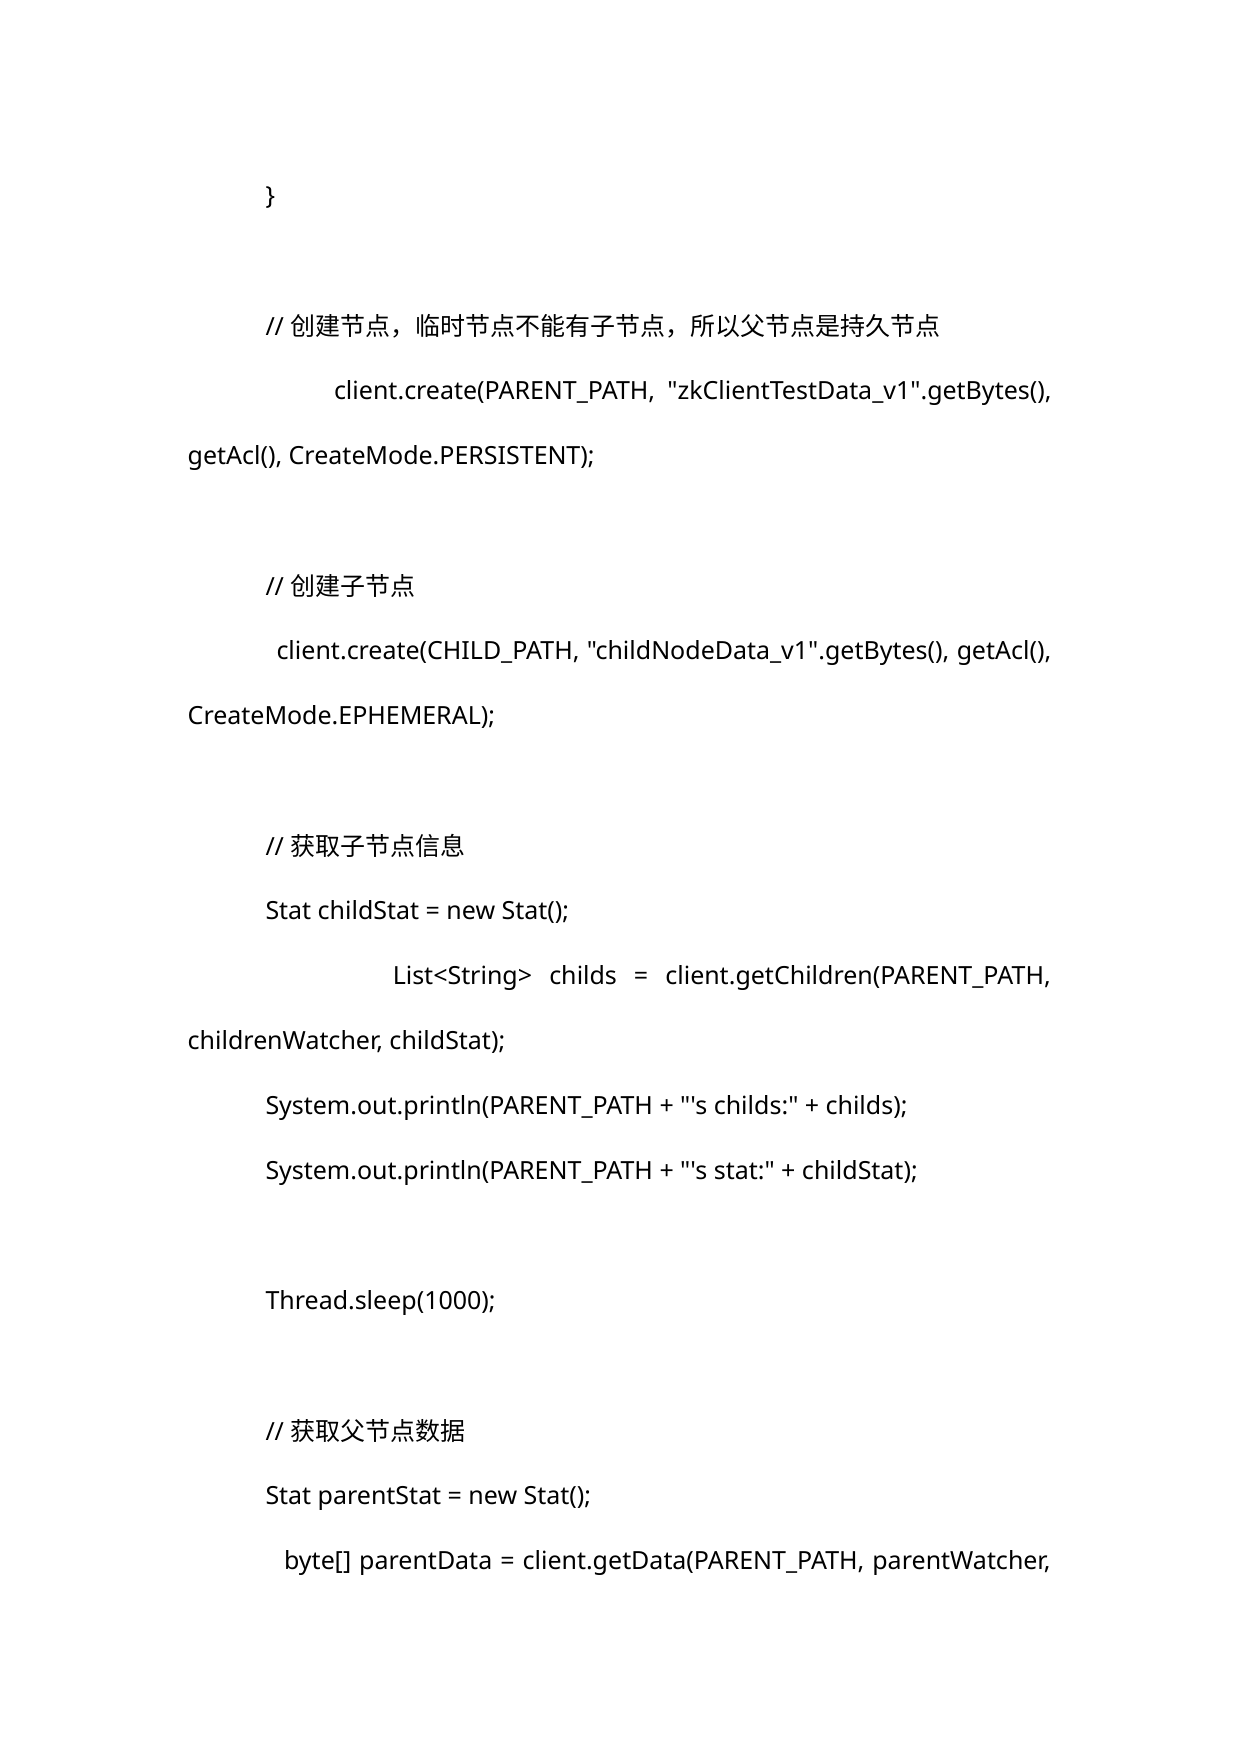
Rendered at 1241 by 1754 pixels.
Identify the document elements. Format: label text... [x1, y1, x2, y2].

text client.create(PARENT_PATH, "zkClientTestData_v1".getBytes(), getAcl(), CreateMode.PERSISTENT); [187, 357, 1053, 487]
text // 创建节点，临时节点不能有子节点，所以父节点是持久节点 [187, 292, 1053, 357]
text Stat parentStat = new Stat(); [187, 1462, 1053, 1527]
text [187, 1527, 1053, 1592]
text } [187, 162, 1053, 227]
text client.create(CHILD_PATH, "childNodeData_v1".getBytes(), getAcl(), CreateMode.EPHEMERAL); [187, 617, 1053, 747]
text System.out.println(PARENT_PATH + "'s stat:" + childStat); [187, 1137, 1053, 1202]
text // 获取父节点数据 [187, 1397, 1053, 1462]
text List<String> childs = client.getChildren(PARENT_PATH, childrenWatcher, childStat); [187, 942, 1053, 1072]
text Stat childStat = new Stat(); [187, 877, 1053, 942]
text // 获取子节点信息 [187, 812, 1053, 877]
text System.out.println(PARENT_PATH + "'s childs:" + childs); [187, 1072, 1053, 1137]
text Thread.sleep(1000); [187, 1267, 1053, 1332]
text // 创建子节点 [187, 552, 1053, 617]
